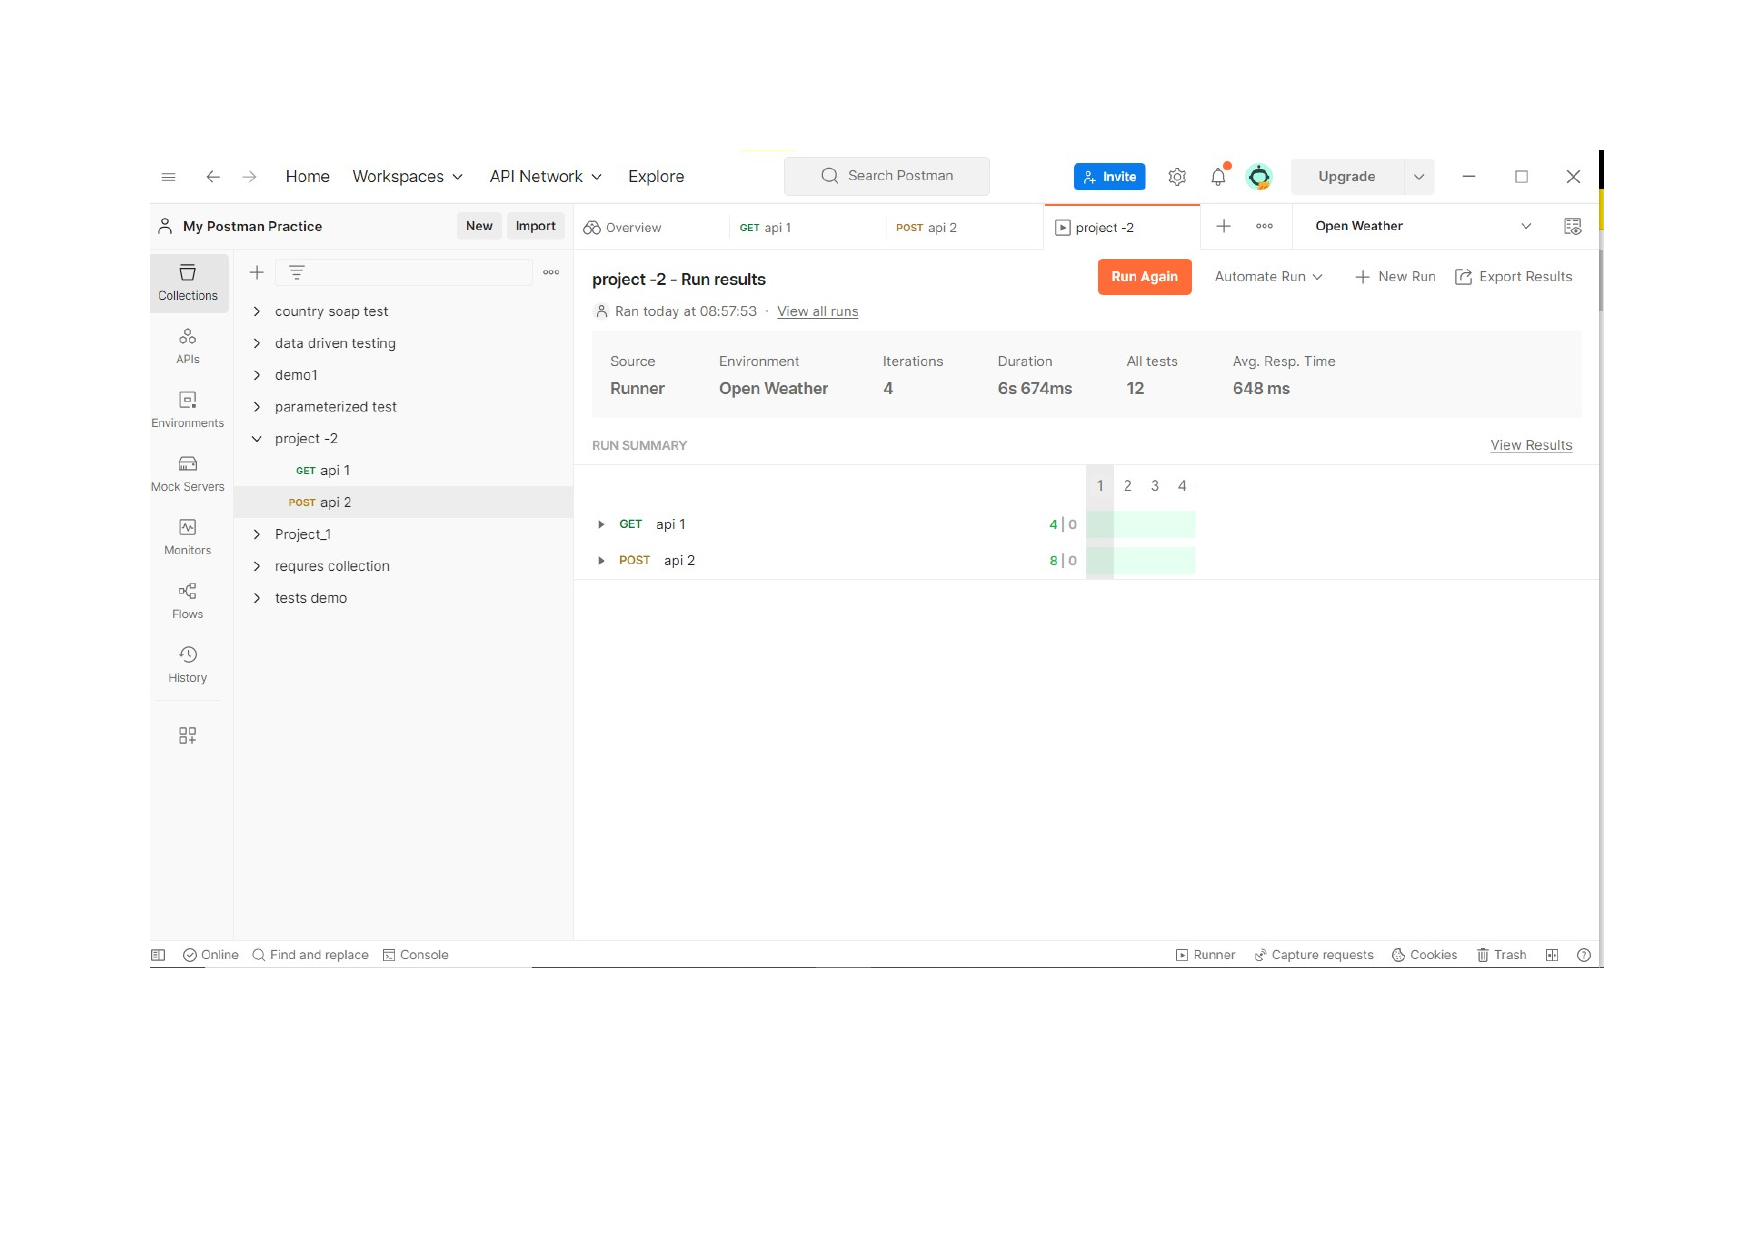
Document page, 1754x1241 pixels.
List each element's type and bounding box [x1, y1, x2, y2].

picture [150, 150, 1604, 968]
